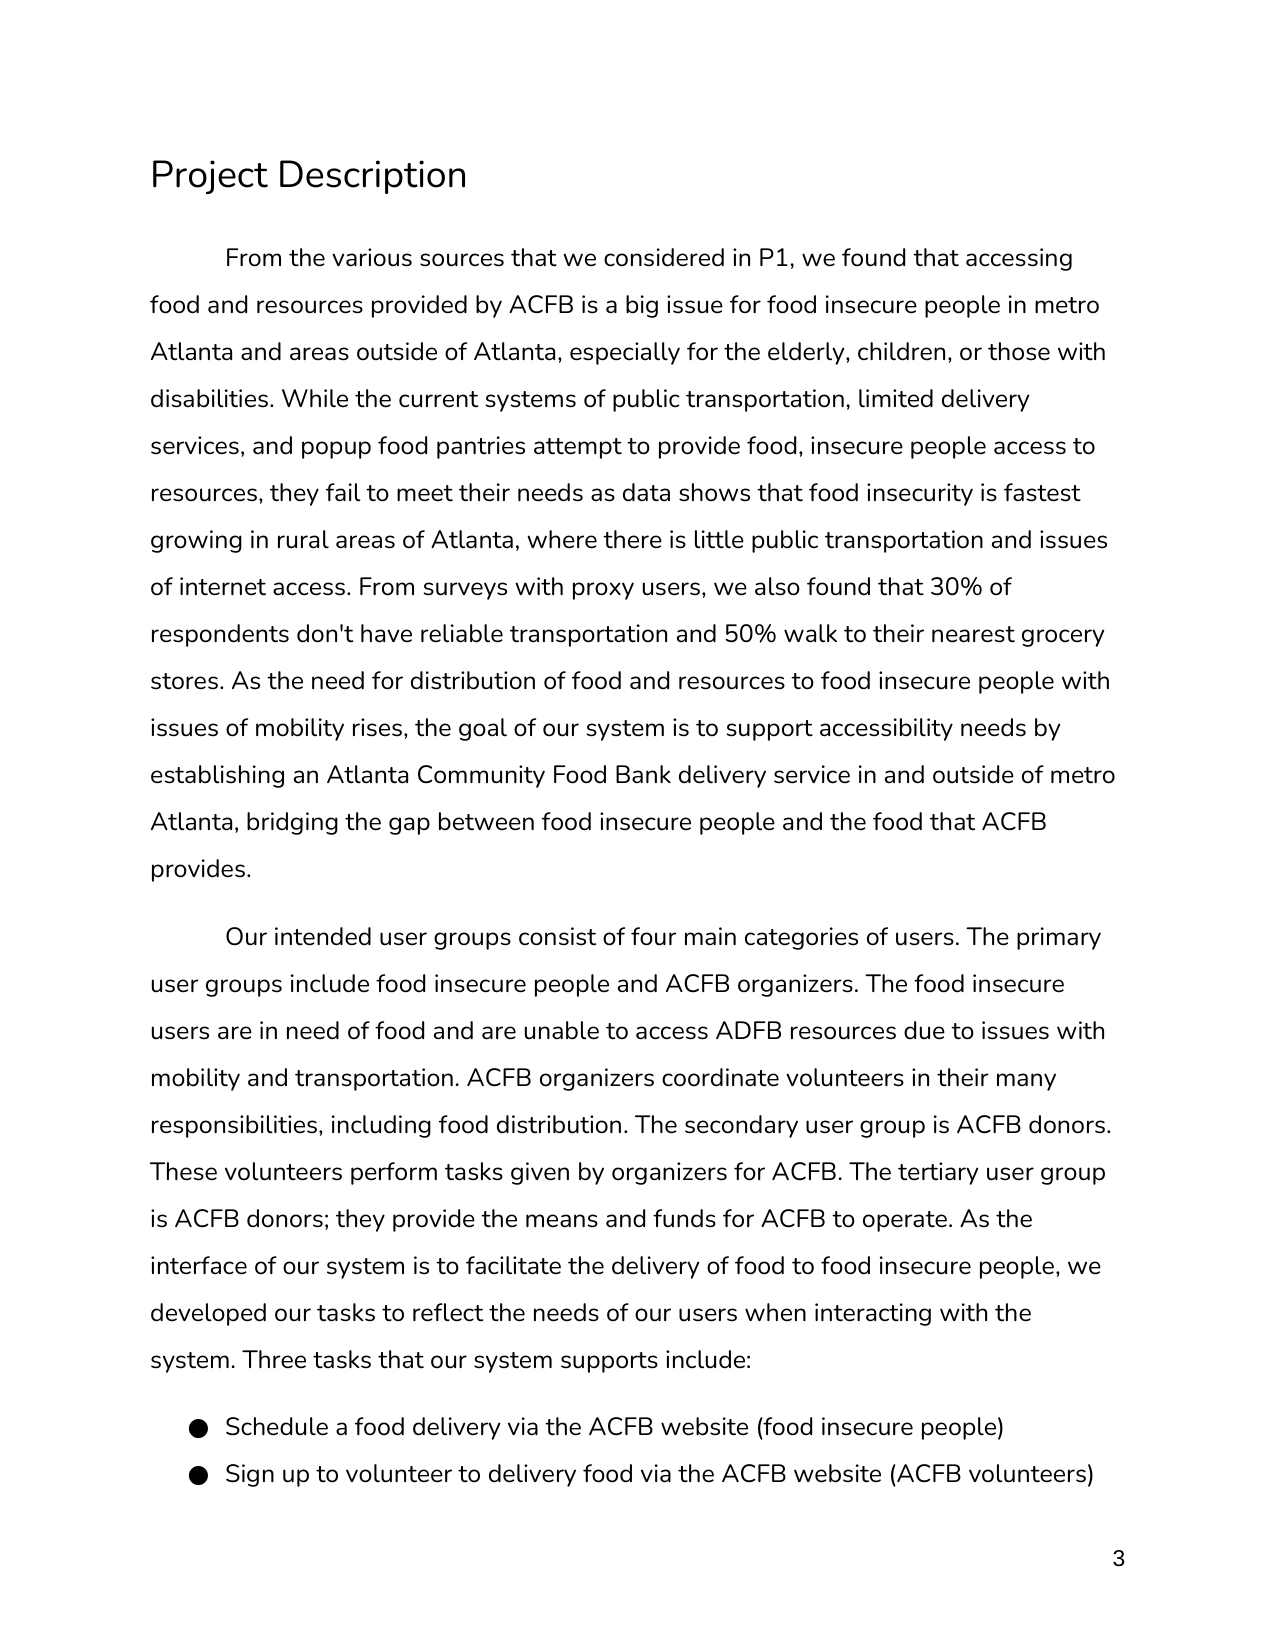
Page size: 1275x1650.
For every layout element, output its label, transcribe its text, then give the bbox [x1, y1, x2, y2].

text From the various sources that we considered in P1, we found that accessing food and resources provided by ACFB is a big issue for food insecure people in metro Atlanta and areas outside of Atlanta, especially for the elderly, children, or those with disabilities. While the current systems of public transportation, limited delivery services, and popup food pantries attempt to provide food, insecure people access to resources, they fail to meet their needs as data shows that food insecurity is fastest growing in rural areas of Atlanta, where there is little public transportation and issues of internet access. From surveys with proxy users, we also found that 30% of respondents don't have reliable transportation and 50% walk to their nearest grocery stores. As the need for distribution of food and resources to food insecure people with issues of mobility rises, the goal of our system is to support accessibility needs by establishing an Atlanta Community Food Bank delivery service in and outside of metro Atlanta, bridging the gap between food insecure people and the food that ACFB provides. [150, 241, 1125, 886]
subtitle Project Description [150, 150, 1125, 201]
text Our intended user groups consist of four main categories of users. The primary user groups include food insecure people and ACFB organizers. The food insecure users are in need of food and are unable to access ADFB resources due to issues with mobility and transportation. ACFB organizers coordinate volunteers in their many responsibilities, including food distribution. The secondary user group is ACFB donors. These volunteers perform tasks given by organizers for ACFB. The tertiary user group is ACFB donors; they provide the means and funds for ACFB to operate. As the interface of our system is to facilitate the delivery of food to food insecure people, we developed our tasks to reflect the needs of our users when interacting with the system. Three tasks that our system supports include: [150, 920, 1125, 1377]
list Sign up to volunteer to delivery food via the ACFB website (ACFB volunteers) [187, 1457, 1125, 1492]
list Schedule a food delivery via the ACFB website (food insecure people) [187, 1411, 1125, 1444]
